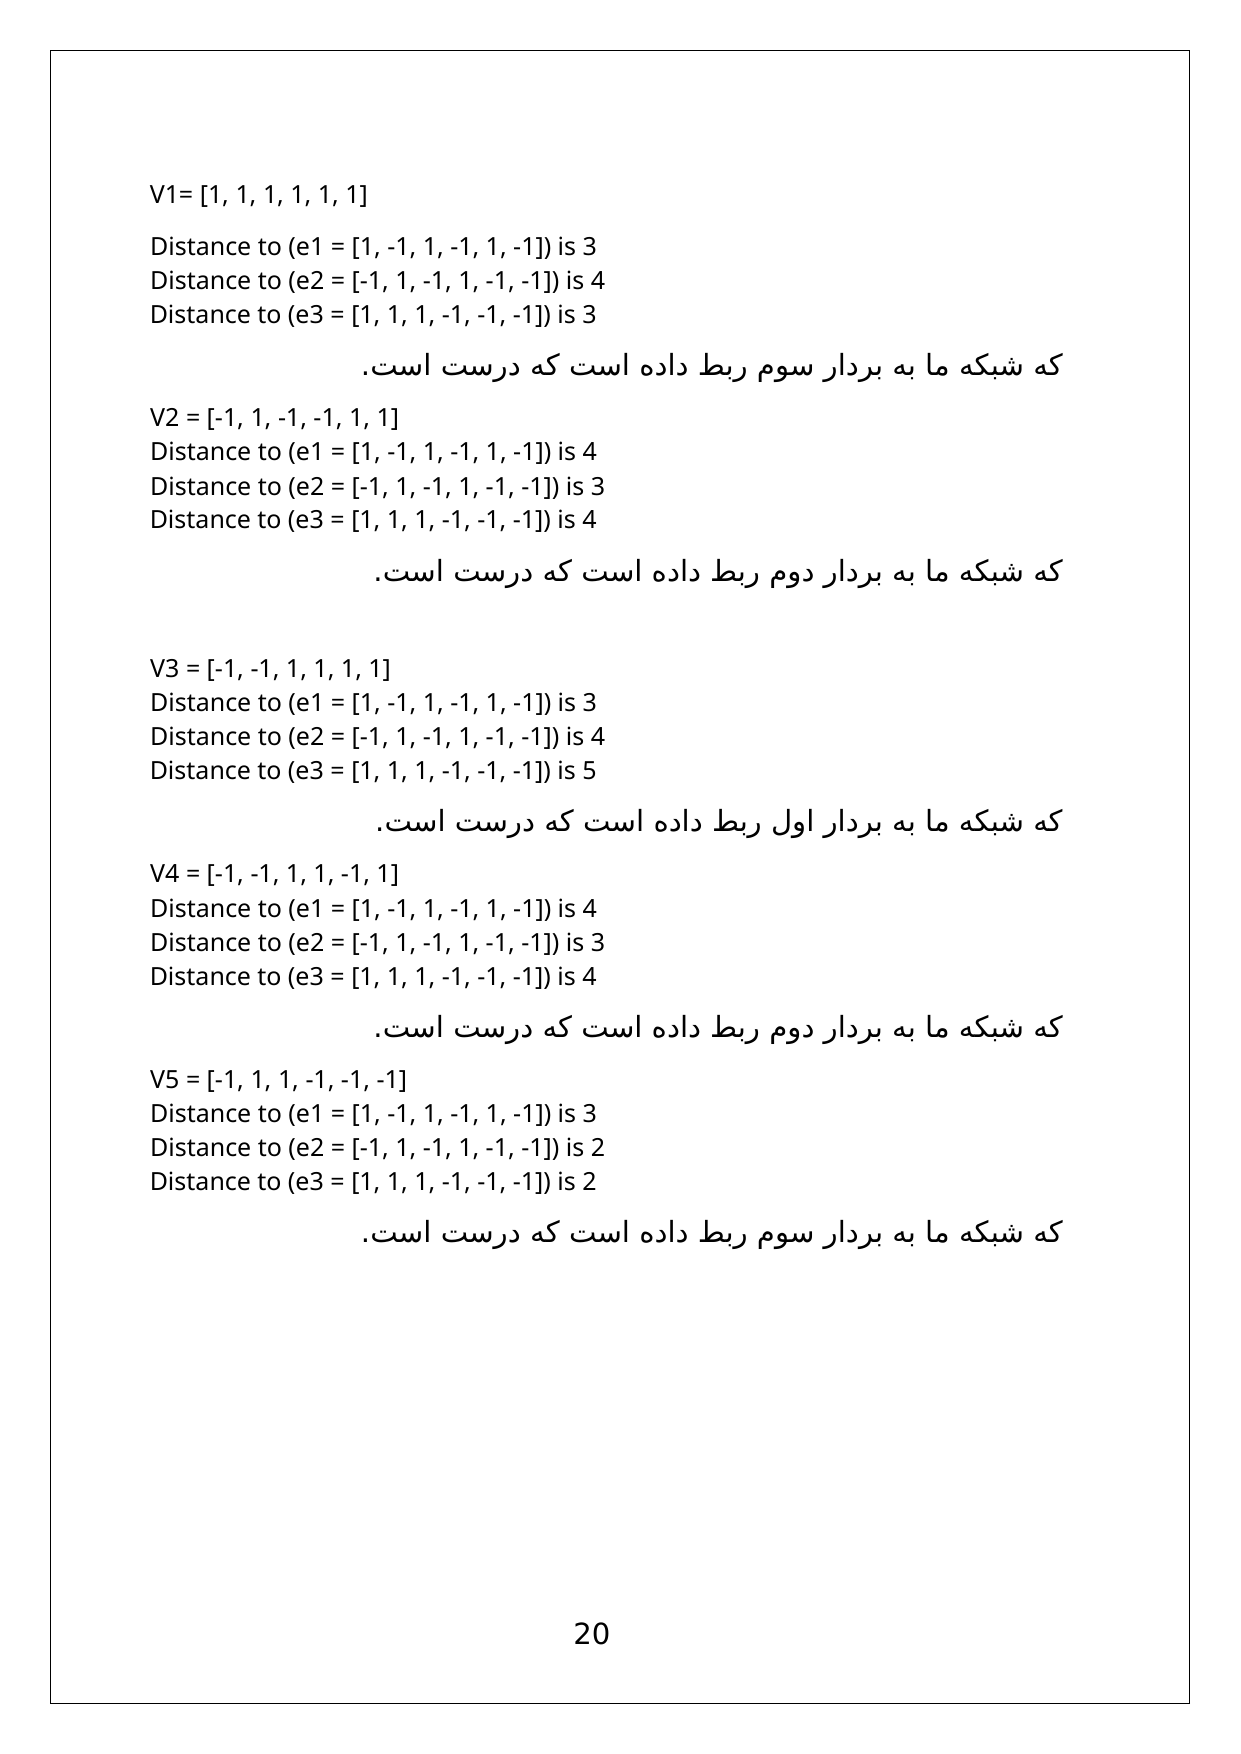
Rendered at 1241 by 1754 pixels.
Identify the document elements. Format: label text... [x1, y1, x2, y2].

text Distance to (e2 = [-1, 1, -1, 1, -1, -1]) is 3 [150, 924, 1063, 958]
text که شبکه ما به بردار دوم ربط داده است که درست است. [150, 1010, 1063, 1044]
text V4 = [-1, -1, 1, 1, -1, 1] [150, 856, 1063, 890]
text که شبکه ما به بردار اول ربط داده است که درست است. [150, 805, 1063, 839]
text Distance to (e3 = [1, 1, 1, -1, -1, -1]) is 3 [150, 297, 1063, 331]
text Distance to (e3 = [1, 1, 1, -1, -1, -1]) is 5 [150, 753, 1063, 787]
text Distance to (e1 = [1, -1, 1, -1, 1, -1]) is 4 [150, 890, 1063, 924]
text Distance to (e1 = [1, -1, 1, -1, 1, -1]) is 3 [150, 685, 1063, 719]
text Distance to (e1 = [1, -1, 1, -1, 1, -1]) is 3 [150, 229, 1063, 263]
text V2 = [-1, 1, -1, -1, 1, 1] [150, 400, 1063, 434]
text Distance to (e3 = [1, 1, 1, -1, -1, -1]) is 4 [150, 958, 1063, 992]
text Distance to (e1 = [1, -1, 1, -1, 1, -1]) is 4 [150, 434, 1063, 468]
text Distance to (e2 = [-1, 1, -1, 1, -1, -1]) is 4 [150, 263, 1063, 297]
text Distance to (e3 = [1, 1, 1, -1, -1, -1]) is 2 [150, 1164, 1063, 1198]
text Distance to (e3 = [1, 1, 1, -1, -1, -1]) is 4 [150, 502, 1063, 536]
text که شبکه ما به بردار دوم ربط داده است که درست است. [150, 554, 1063, 588]
text Distance to (e2 = [-1, 1, -1, 1, -1, -1]) is 2 [150, 1129, 1063, 1164]
text V1= [1, 1, 1, 1, 1, 1] [150, 177, 1063, 211]
text Distance to (e2 = [-1, 1, -1, 1, -1, -1]) is 4 [150, 719, 1063, 753]
text V3 = [-1, -1, 1, 1, 1, 1] [150, 651, 1063, 685]
text V5 = [-1, 1, 1, -1, -1, -1] [150, 1061, 1063, 1096]
text Distance to (e1 = [1, -1, 1, -1, 1, -1]) is 3 [150, 1096, 1063, 1129]
text که شبکه ما به بردار سوم ربط داده است که درست است. [150, 348, 1063, 382]
text که شبکه ما به بردار سوم ربط داده است که درست است. [150, 1215, 1063, 1249]
text Distance to (e2 = [-1, 1, -1, 1, -1, -1]) is 3 [150, 468, 1063, 502]
